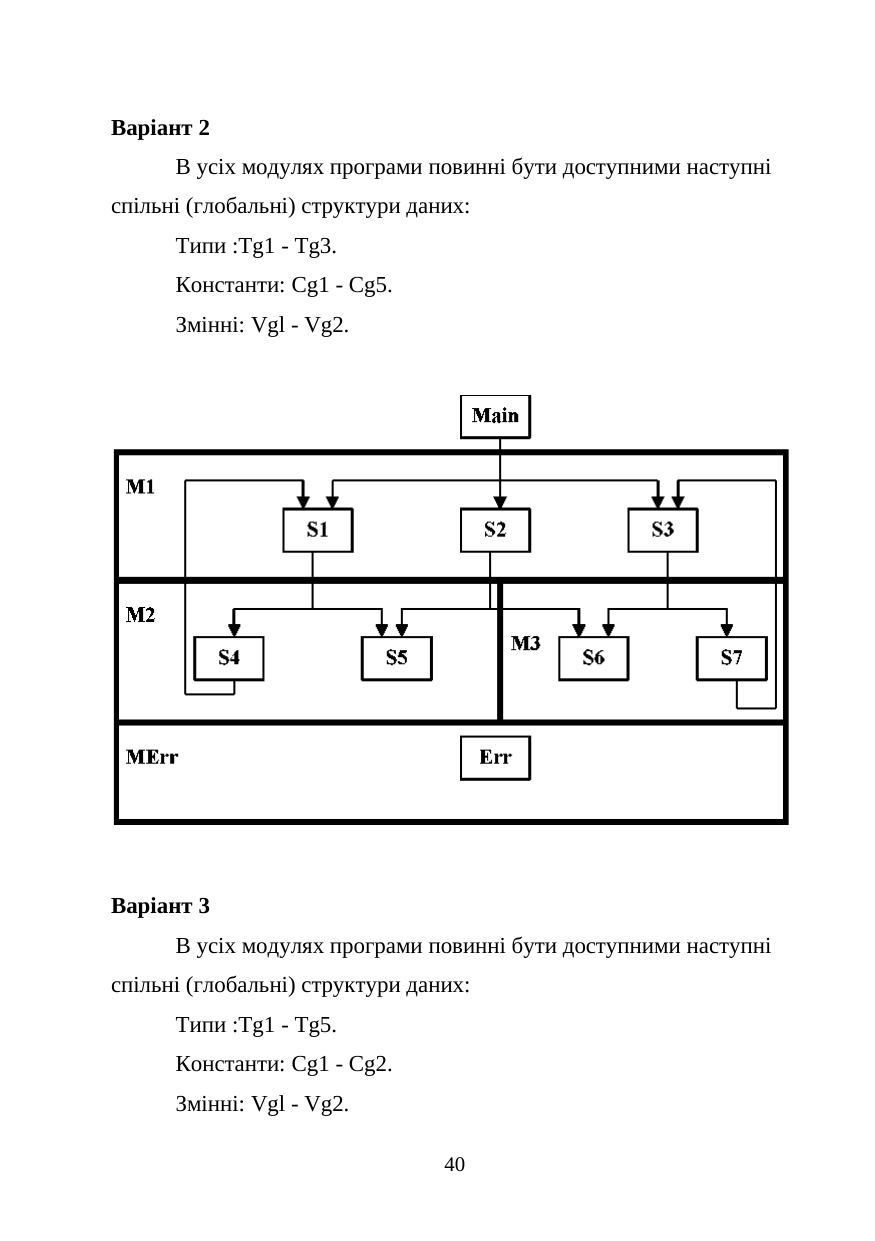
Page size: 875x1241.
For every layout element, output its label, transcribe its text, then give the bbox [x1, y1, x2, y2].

text Константи: Cg1 - Cg2. [111, 1040, 791, 1079]
text В усіх модулях програми повинні бути доступними наступні спільні (глобальні) структури даних: [111, 143, 791, 222]
text Типи :Tg1 - Tg5. [111, 1001, 791, 1040]
text Варіант 3 [111, 882, 791, 922]
text В усіх модулях програми повинні бути доступними наступні спільні (глобальні) структури даних: [111, 922, 791, 1001]
picture [113, 395, 789, 825]
text Змінні: Vgl - Vg2. [111, 1079, 791, 1119]
text Константи: Cg1 - Cg5. [111, 261, 791, 301]
text Змінні: Vgl - Vg2. [111, 301, 791, 340]
text Варіант 2 [111, 103, 791, 143]
text Типи :Tg1 - Tg3. [111, 222, 791, 261]
